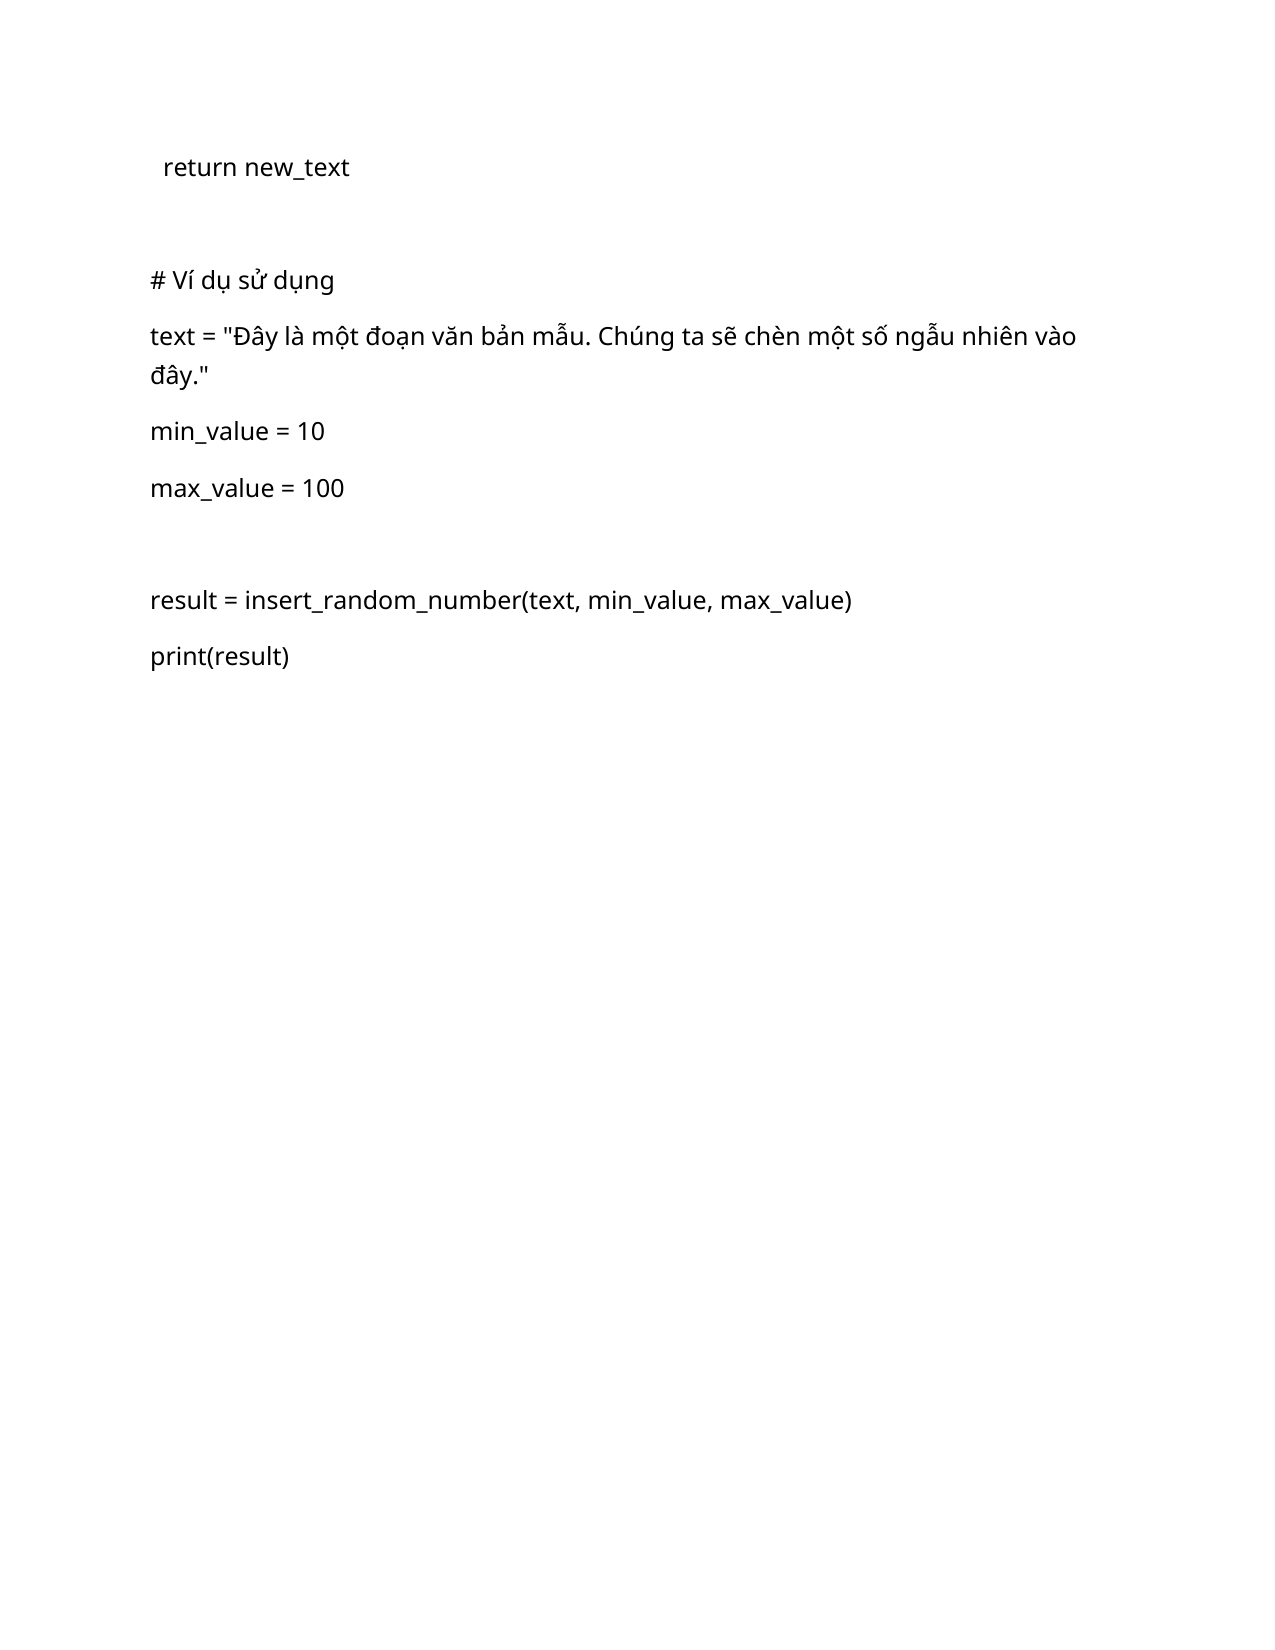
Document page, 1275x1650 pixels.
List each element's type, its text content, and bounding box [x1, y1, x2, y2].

text min_value = 10 [150, 414, 1125, 448]
text max_value = 100 [150, 470, 1125, 504]
text result = insert_random_number(text, min_value, max_value) [150, 582, 1125, 617]
text return new_text [150, 150, 1125, 184]
text print(result) [150, 639, 1125, 673]
text # Ví dụ sử dụng [150, 262, 1125, 296]
text text = "Đây là một đoạn văn bản mẫu. Chúng ta sẽ chèn một số ngẫu nhiên vào đây." [150, 318, 1125, 392]
